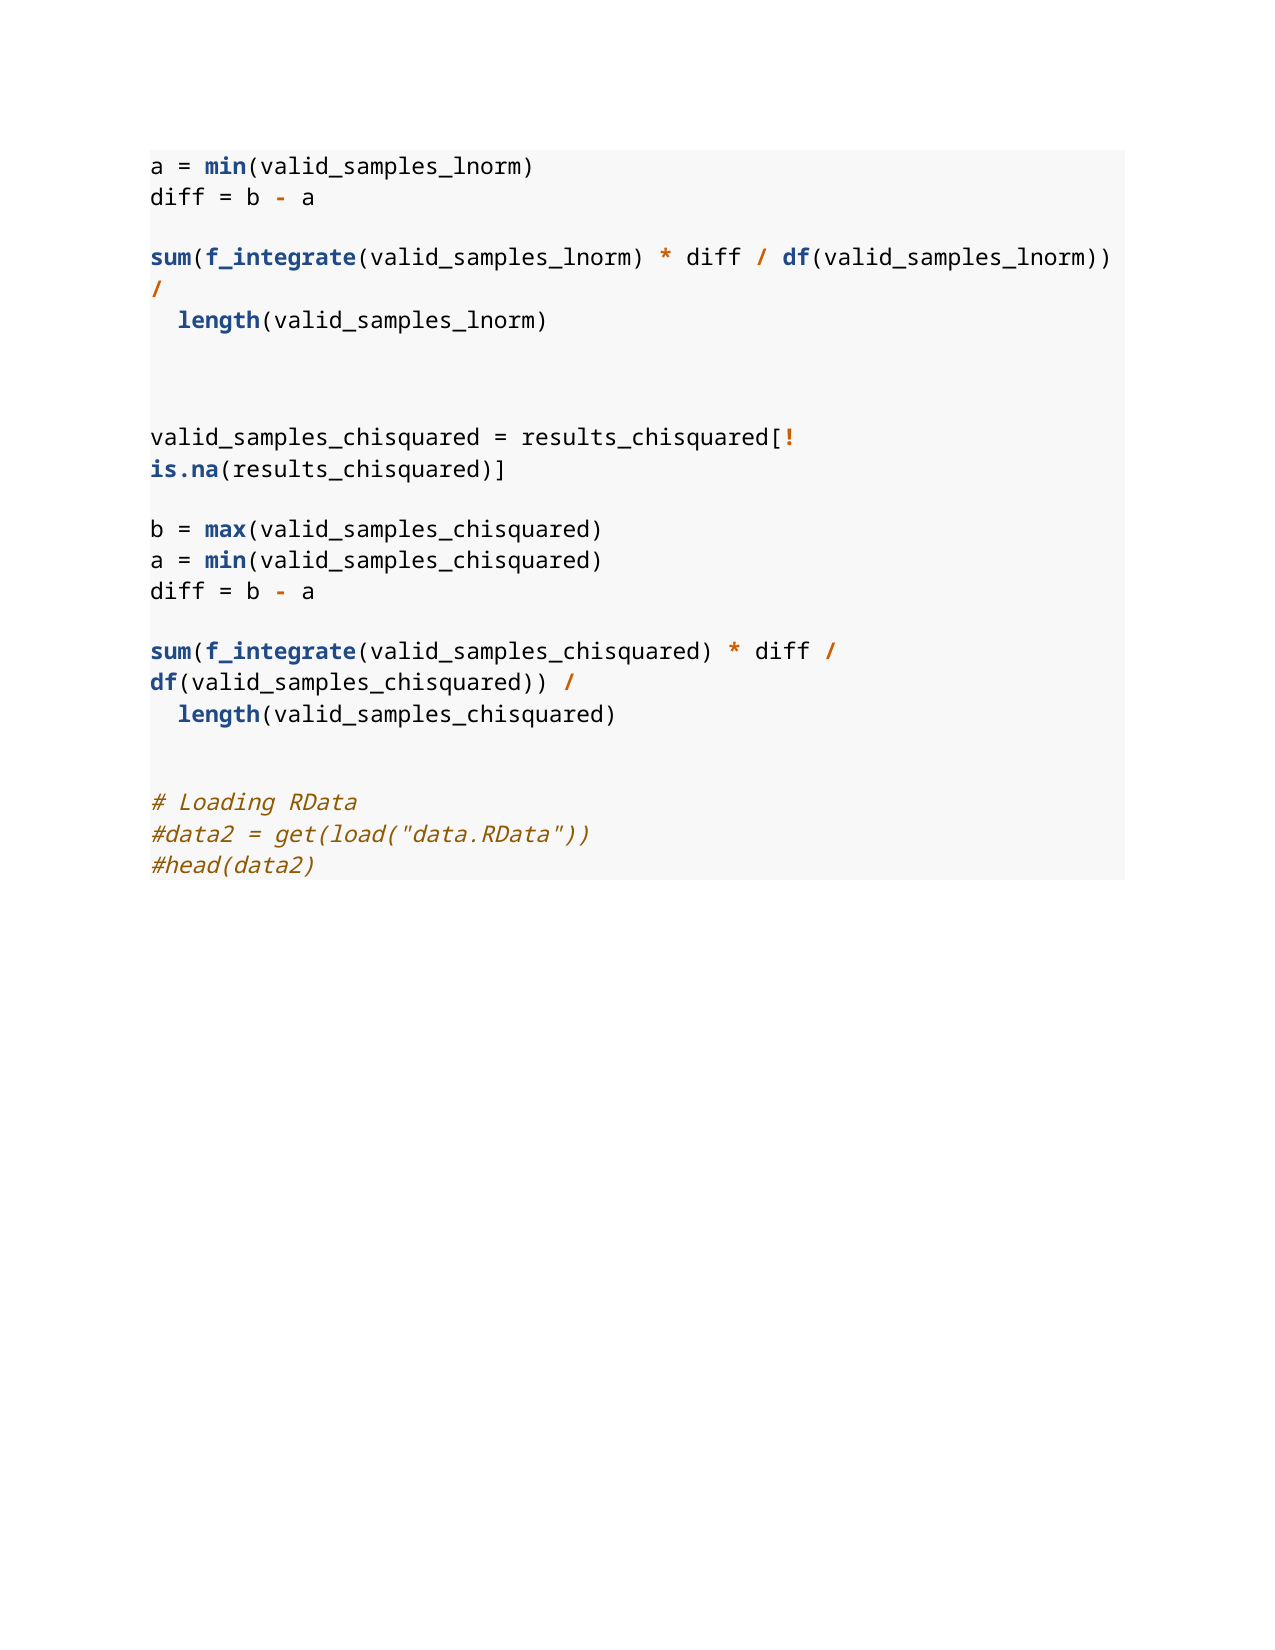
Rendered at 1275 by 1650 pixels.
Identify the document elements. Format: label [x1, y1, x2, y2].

text [150, 150, 1125, 880]
